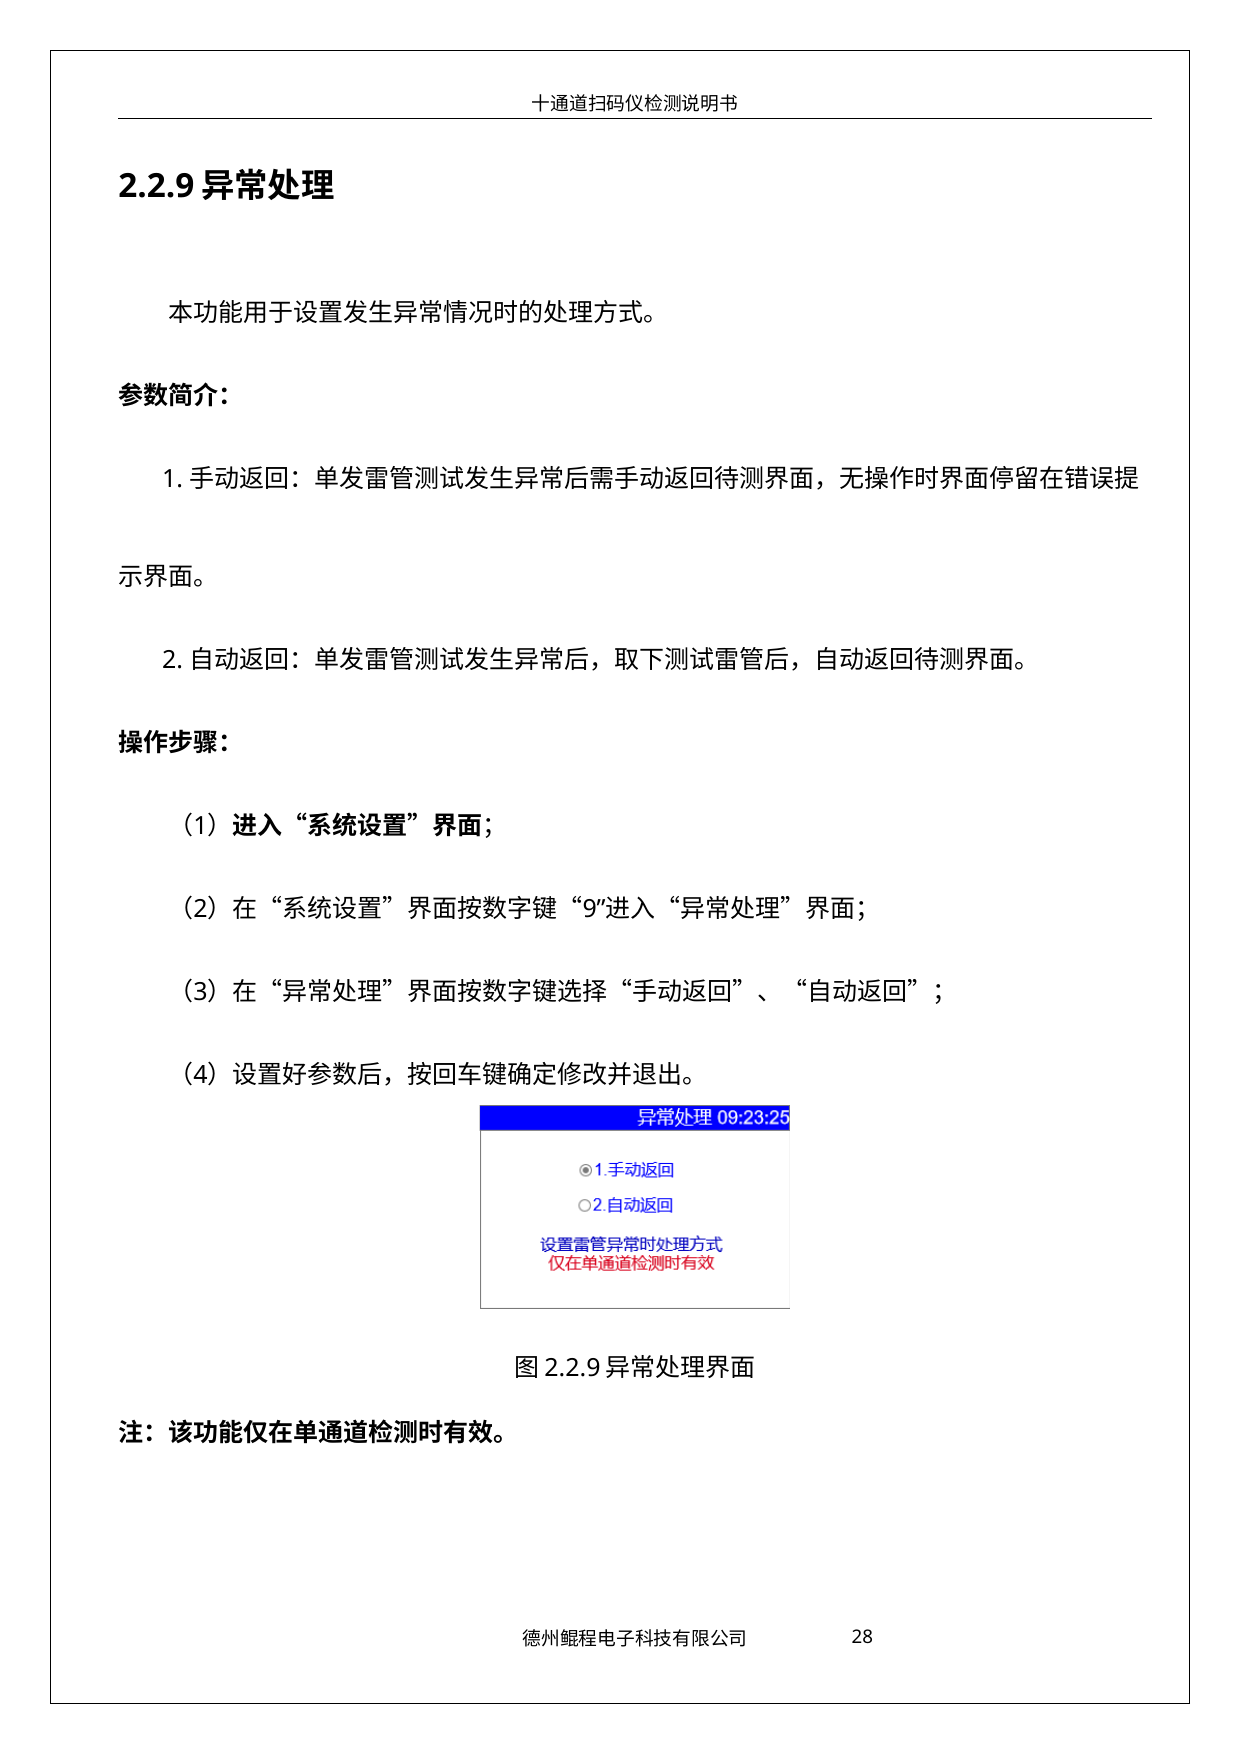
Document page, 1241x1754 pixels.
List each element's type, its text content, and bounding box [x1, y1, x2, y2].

text 注：该功能仅在单通道检测时有效。 [118, 1398, 1152, 1463]
list 自动返回：单发雷管测试发生异常后，取下测试雷管后，自动返回待测界面。 [118, 625, 1152, 690]
text 操作步骤： [118, 708, 1152, 773]
text 图2.2.9异常处理界面 [118, 1333, 1152, 1398]
text （2）在“系统设置”界面按数字键“9”进入“异常处理”界面； [118, 874, 1152, 939]
text 本功能用于设置发生异常情况时的处理方式。 [118, 278, 1152, 343]
picture [479, 1105, 790, 1309]
text 参数简介： [118, 361, 1152, 426]
list 手动返回：单发雷管测试发生异常后需手动返回待测界面，无操作时界面停留在错误提示界面。 [118, 444, 1152, 607]
text （3）在“异常处理”界面按数字键选择“手动返回”、“自动返回”； [118, 957, 1152, 1022]
subtitle 2.2.9异常处理 [118, 151, 1152, 216]
text （1）进入“系统设置”界面； [118, 791, 1152, 856]
text （4）设置好参数后，按回车键确定修改并退出。 [118, 1041, 1152, 1106]
